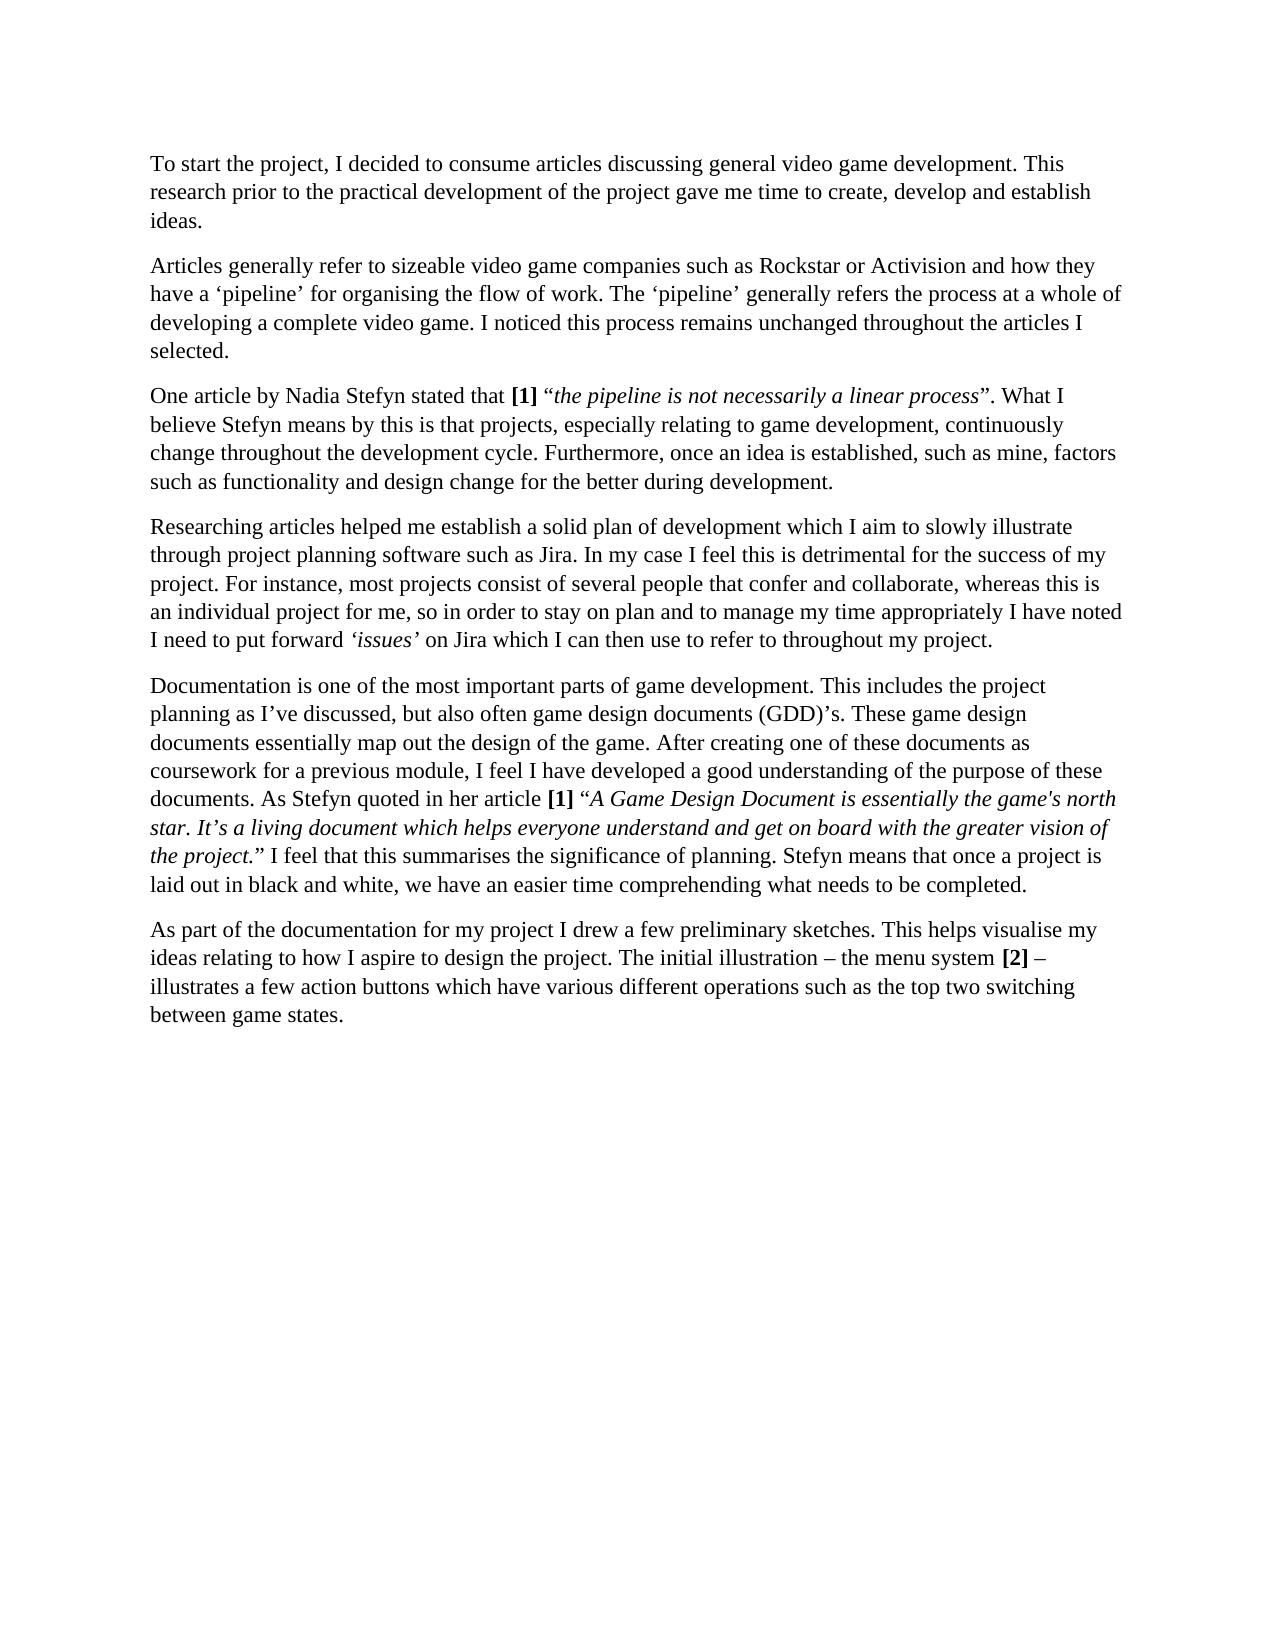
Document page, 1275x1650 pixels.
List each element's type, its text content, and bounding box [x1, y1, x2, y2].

text Articles generally refer to sizeable video game companies such as Rockstar or Activision and how they have a ‘pipeline’ for organising the flow of work. The ‘pipeline’ generally refers the process at a whole of developing a complete video game. I noticed this process remains unchanged throughout the articles I selected. [150, 252, 1125, 364]
text Documentation is one of the most important parts of game development. This includes the project planning as I’ve discussed, but also often game design documents (GDD)’s. These game design documents essentially map out the design of the game. After creating one of these documents as coursework for a previous module, I feel I have developed a good understanding of the purpose of these documents. As Stefyn quoted in her article [1] “A Game Design Document is essentially the game's north star. It’s a living document which helps everyone understand and get on board with the greater vision of the project.” I feel that this summarises the significance of planning. Stefyn means that once a project is laid out in black and white, we have an easier time comprehending what needs to be completed. [150, 672, 1125, 897]
text Researching articles helped me establish a solid plan of development which I aim to slowly illustrate through project planning software such as Jira. In my case I feel this is detrimental for the success of my project. For instance, most projects consist of several people that confer and collaborate, whereas this is an individual project for me, so in order to stay on plan and to manage my time appropriately I have noted I need to put forward ‘issues’ on Jira which I can then use to refer to throughout my project. [150, 513, 1125, 653]
text As part of the documentation for my project I drew a few preliminary sketches. This helps visualise my ideas relating to how I aspire to design the project. The initial illustration – the menu system [2] – illustrates a few action buttons which have various different operations such as the top two switching between game states. [150, 916, 1125, 1027]
text To start the project, I decided to consume articles discussing general video game development. This research prior to the practical development of the project gave me time to create, develop and establish ideas. [150, 150, 1125, 233]
text One article by Nadia Stefyn stated that [1] “the pipeline is not necessarily a linear process”. What I believe Stefyn means by this is that projects, especially relating to game development, continuously change throughout the development cycle. Furthermore, once an idea is established, such as mine, factors such as functionality and design change for the better during development. [150, 382, 1125, 494]
